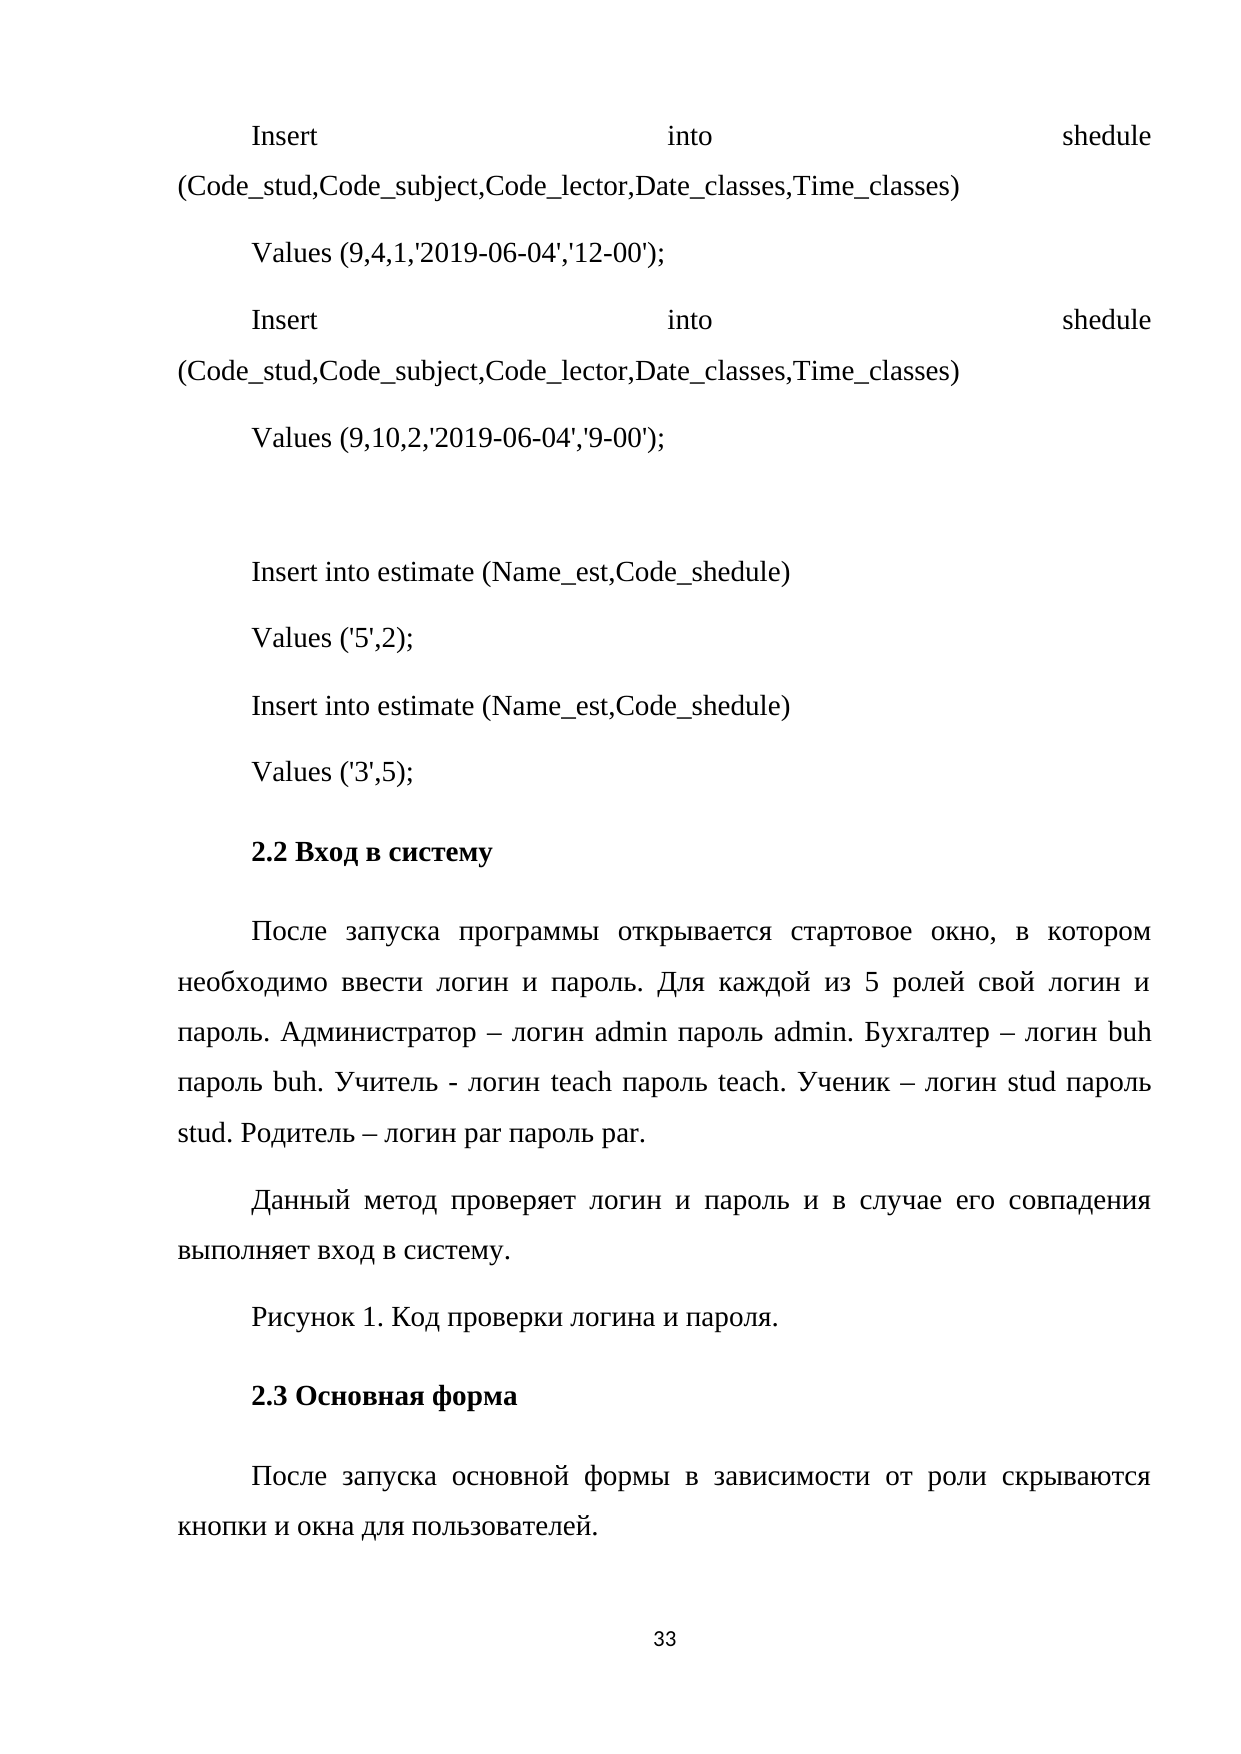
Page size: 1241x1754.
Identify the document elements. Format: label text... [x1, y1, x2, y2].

text Values (9,4,1,'2019-06-04','12-00'); [177, 235, 1152, 269]
subtitle 2.3 Основная форма [177, 1378, 1152, 1412]
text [177, 302, 1152, 386]
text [177, 118, 1152, 202]
text Insert into estimate (Name_est,Code_shedule) [177, 554, 1152, 587]
subtitle 2.2 Вход в систему [177, 834, 1152, 868]
text Данный метод проверяет логин и пароль и в случае его совпадения выполняет вход в систему. [177, 1182, 1152, 1266]
text Insert into estimate (Name_est,Code_shedule) [177, 688, 1152, 721]
text Рисунок 1. Код проверки логина и пароля. [177, 1299, 1152, 1333]
text Values (9,10,2,'2019-06-04','9-00'); [177, 420, 1152, 453]
text После запуска программы открывается стартовое окно, в котором необходимо ввести логин и пароль. Для каждой из 5 ролей свой логин и пароль. Администратор – логин admin пароль admin. Бухгалтер – логин buh пароль buh. Учитель - логин teach пароль teach. Ученик – логин stud пароль stud. Родитель – логин par пароль par. [177, 913, 1152, 1148]
text Values ('5',2); [177, 621, 1152, 654]
text После запуска основной формы в зависимости от роли скрываются кнопки и окна для пользователей. [177, 1458, 1152, 1542]
text Values ('3',5); [177, 754, 1152, 788]
